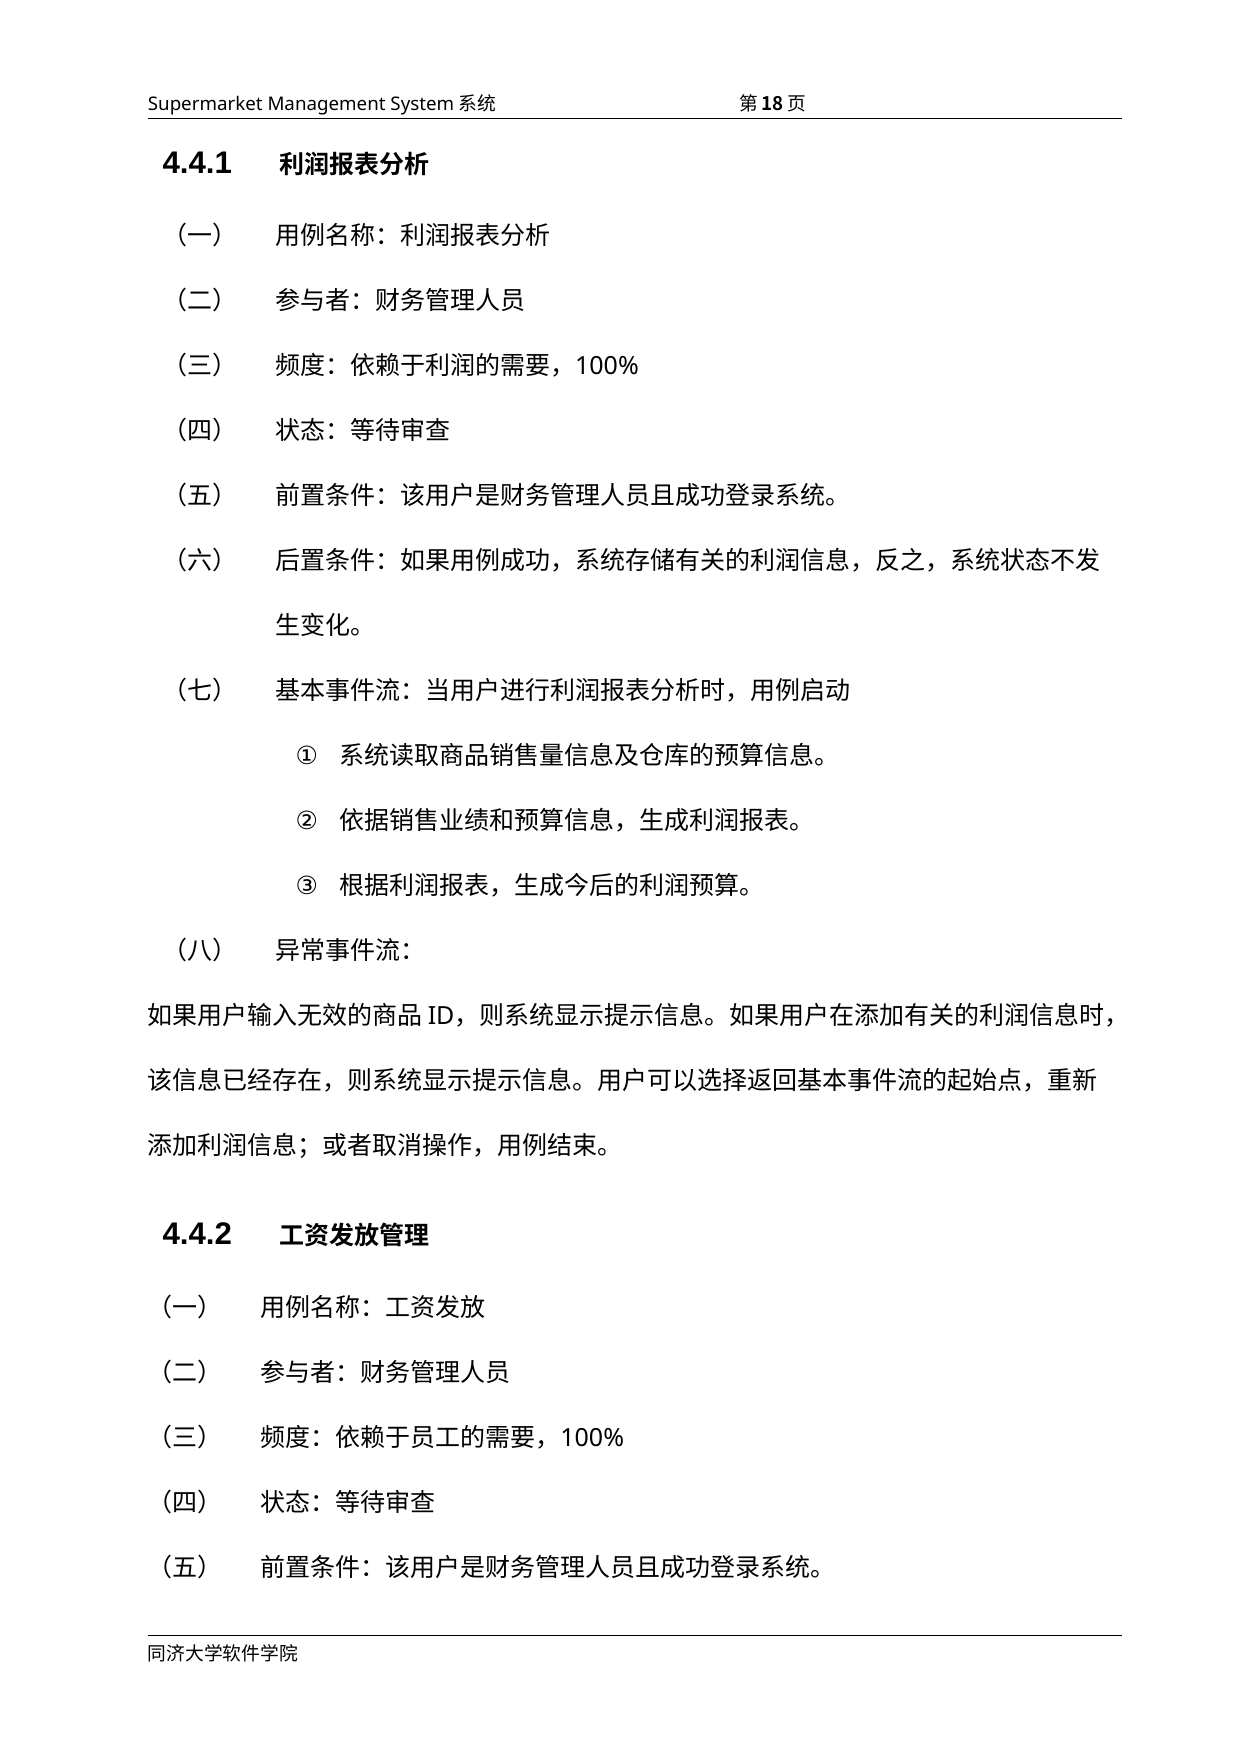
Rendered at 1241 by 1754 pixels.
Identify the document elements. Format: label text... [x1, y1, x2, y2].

subtitle 利润报表分析 [162, 219, 1122, 284]
text 财务管理子系统中的每个用例脚本描述如下： [148, 129, 1122, 194]
list 参与者：财务管理人员 [148, 1428, 1122, 1493]
list 状态：等待审查 [162, 486, 1122, 551]
list 频度：依赖于利润的需要，100% [162, 421, 1122, 486]
list 后置条件：如果用例成功，系统存储有关的利润信息，反之，系统状态不发生变化。 [162, 616, 1122, 746]
subtitle 工资发放管理 [162, 1291, 1122, 1356]
list 基本事件流：当用户进行利润报表分析时，用例启动 [162, 746, 1122, 811]
list 频度：依赖于员工的需要，100% [148, 1493, 1122, 1558]
list 状态：等待审查 [148, 1558, 1122, 1623]
list 异常事件流： [162, 1006, 1122, 1071]
text 如果用户输入无效的商品ID，则系统显示提示信息。如果用户在添加有关的利润信息时，该信息已经存在，则系统显示提示信息。用户可以选择返回基本事件流的起始点，重新添加利润信息；或者取消操作，用例结束。 [148, 1071, 1122, 1266]
list 系统读取商品销售量信息及仓库的预算信息。 [295, 811, 1122, 876]
list 根据利润报表，生成今后的利润预算。 [295, 941, 1122, 1006]
list 依据销售业绩和预算信息，生成利润报表。 [295, 876, 1122, 941]
list 用例名称：工资发放 [148, 1363, 1122, 1428]
list 用例名称：利润报表分析 [162, 291, 1122, 356]
list 前置条件：该用户是财务管理人员且成功登录系统。 [162, 551, 1122, 616]
list 参与者：财务管理人员 [162, 356, 1122, 421]
